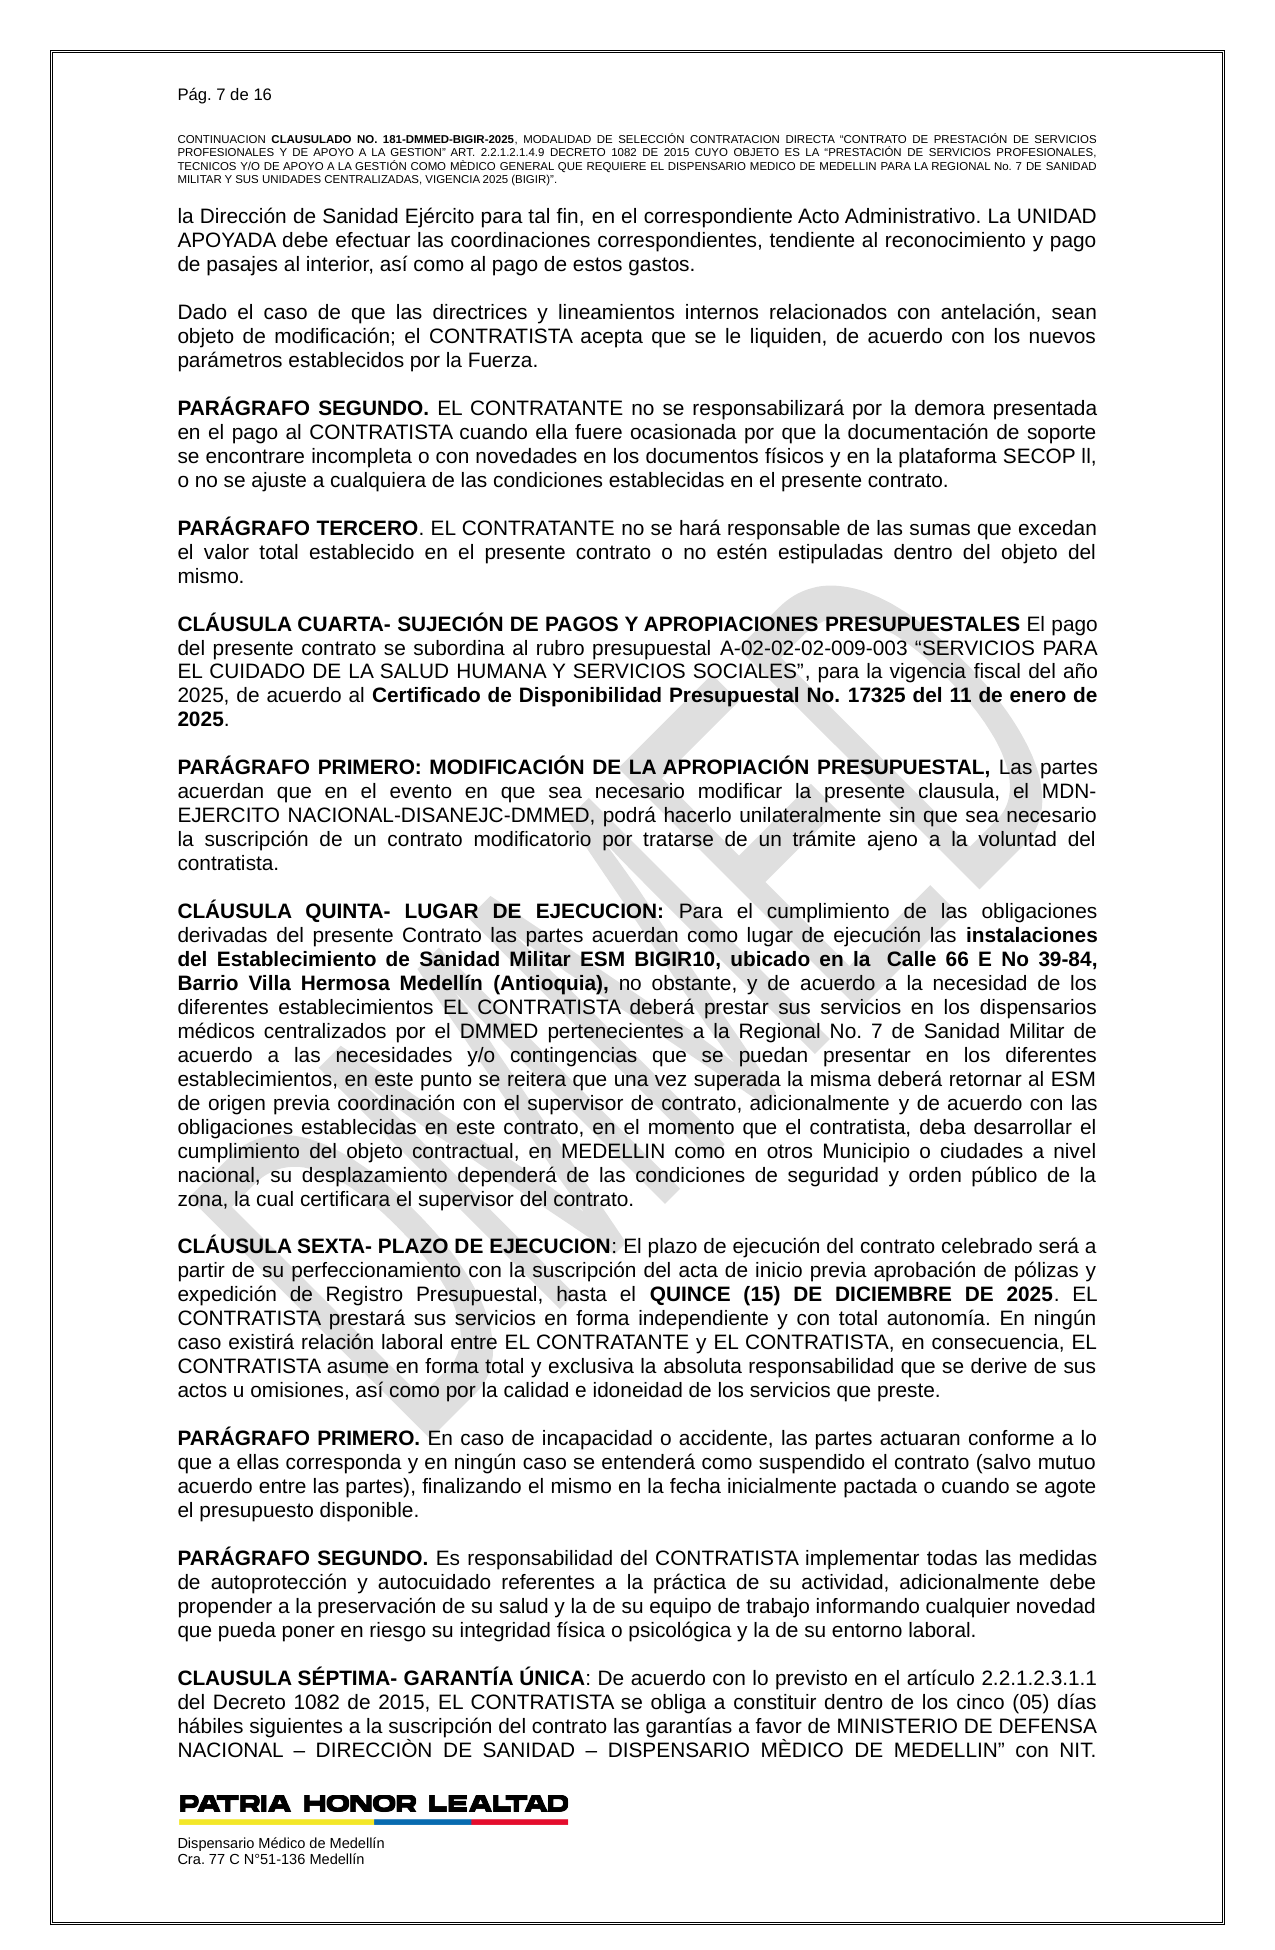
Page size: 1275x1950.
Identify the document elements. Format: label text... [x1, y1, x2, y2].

text PARÁGRAFO TERCERO. EL CONTRATANTE no se hará responsable de las sumas que excedan el valor total establecido en el presente contrato o no estén estipuladas dentro del objeto del mismo. [177, 516, 1098, 587]
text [177, 1666, 1098, 1761]
text Dado el caso de que las directrices y lineamientos internos relacionados con antelación, sean objeto de modificación; el CONTRATISTA acepta que se le liquiden, de acuerdo con los nuevos parámetros establecidos por la Fuerza. [177, 300, 1098, 372]
text CLÁUSULA SEXTA- PLAZO DE EJECUCION: El plazo de ejecución del contrato celebrado será a partir de su perfeccionamiento con la suscripción del acta de inicio previa aprobación de pólizas y expedición de Registro Presupuestal, hasta el QUINCE (15) DE DICIEMBRE DE 2025. EL CONTRATISTA prestará sus servicios en forma independiente y con total autonomía. En ningún caso existirá relación laboral entre EL CONTRATANTE y EL CONTRATISTA, en consecuencia, EL CONTRATISTA asume en forma total y exclusiva la absoluta responsabilidad que se derive de sus actos u omisiones, así como por la calidad e idoneidad de los servicios que preste. [177, 1234, 1098, 1402]
text PARÁGRAFO SEGUNDO. EL CONTRATANTE no se responsabilizará por la demora presentada en el pago al CONTRATISTA cuando ella fuere ocasionada por que la documentación de soporte se encontrare incompleta o con novedades en los documentos físicos y en la plataforma SECOP ll, o no se ajuste a cualquiera de las condiciones establecidas en el presente contrato. [177, 396, 1098, 492]
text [177, 204, 1098, 276]
picture [179, 1795, 569, 1825]
text CLÁUSULA QUINTA- LUGAR DE EJECUCION: Para el cumplimiento de las obligaciones derivadas del presente Contrato las partes acuerdan como lugar de ejecución las instalaciones del Establecimiento de Sanidad Militar ESM BIGIR10, ubicado en la Calle 66 E No 39-84, Barrio Villa Hermosa Medellín (Antioquia), no obstante, y de acuerdo a la necesidad de los diferentes establecimientos EL CONTRATISTA deberá prestar sus servicios en los dispensarios médicos centralizados por el DMMED pertenecientes a la Regional No. 7 de Sanidad Militar de acuerdo a las necesidades y/o contingencias que se puedan presentar en los diferentes establecimientos, en este punto se reitera que una vez superada la misma deberá retornar al ESM de origen previa coordinación con el supervisor de contrato, adicionalmente y de acuerdo con las obligaciones establecidas en este contrato, en el momento que el contratista, deba desarrollar el cumplimiento del objeto contractual, en MEDELLIN como en otros Municipio o ciudades a nivel nacional, su desplazamiento dependerá de las condiciones de seguridad y orden público de la zona, la cual certificara el supervisor del contrato. [177, 899, 1098, 1210]
text PARÁGRAFO PRIMERO. En caso de incapacidad o accidente, las partes actuaran conforme a lo que a ellas corresponda y en ningún caso se entenderá como suspendido el contrato (salvo mutuo acuerdo entre las partes), finalizando el mismo en la fecha inicialmente pactada o cuando se agote el presupuesto disponible. [177, 1426, 1098, 1522]
text PARÁGRAFO PRIMERO: MODIFICACIÓN DE LA APROPIACIÓN PRESUPUESTAL, Las partes acuerdan que en el evento en que sea necesario modificar la presente clausula, el MDN-EJERCITO NACIONAL-DISANEJC-DMMED, podrá hacerlo unilateralmente sin que sea necesario la suscripción de un contrato modificatorio por tratarse de un trámite ajeno a la voluntad del contratista. [177, 755, 1098, 875]
text PARÁGRAFO SEGUNDO. Es responsabilidad del CONTRATISTA implementar todas las medidas de autoprotección y autocuidado referentes a la práctica de su actividad, adicionalmente debe propender a la preservación de su salud y la de su equipo de trabajo informando cualquier novedad que pueda poner en riesgo su integridad física o psicológica y la de su entorno laboral. [177, 1546, 1098, 1642]
text CLÁUSULA CUARTA- SUJECIÓN DE PAGOS Y APROPIACIONES PRESUPUESTALES El pago del presente contrato se subordina al rubro presupuestal A-02-02-02-009-003 “SERVICIOS PARA EL CUIDADO DE LA SALUD HUMANA Y SERVICIOS SOCIALES”, para la vigencia fiscal del año 2025, de acuerdo al Certificado de Disponibilidad Presupuestal No. 17325 del 11 de enero de 2025. [177, 611, 1098, 731]
